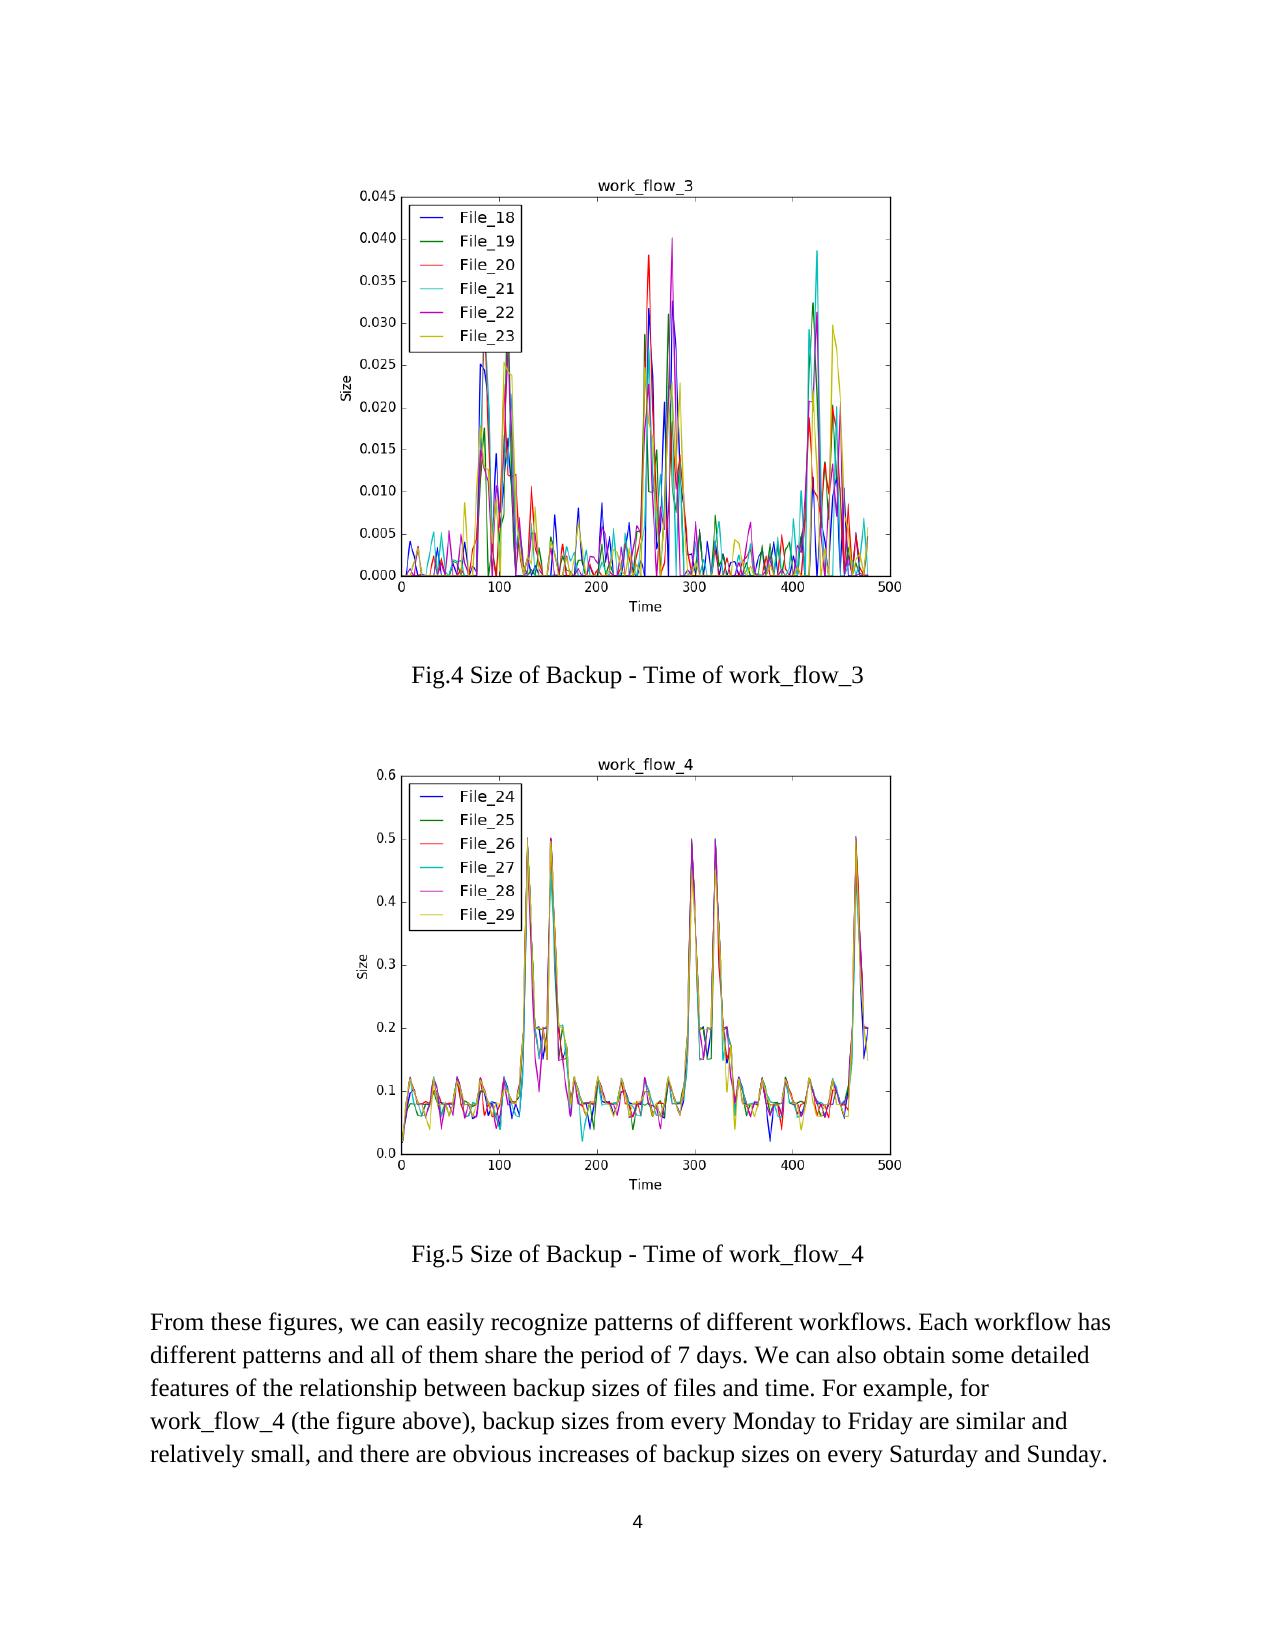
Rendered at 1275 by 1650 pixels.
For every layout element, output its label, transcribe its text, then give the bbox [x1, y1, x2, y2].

picture [322, 728, 953, 1201]
text From these figures, we can easily recognize patterns of different workflows. Each workflow has different patterns and all of them share the period of 7 days. We can also obtain some detailed features of the relationship between backup sizes of files and time. For example, for work_flow_4 (the figure above), backup sizes from every Monday to Friday are similar and relatively small, and there are obvious increases of backup sizes on every Saturday and Sunday. [150, 1307, 1125, 1468]
text Fig.4 Size of Backup - Time of work_flow_3 [150, 661, 1125, 689]
picture [322, 150, 953, 623]
text Fig.5 Size of Backup - Time of work_flow_4 [150, 1239, 1125, 1268]
